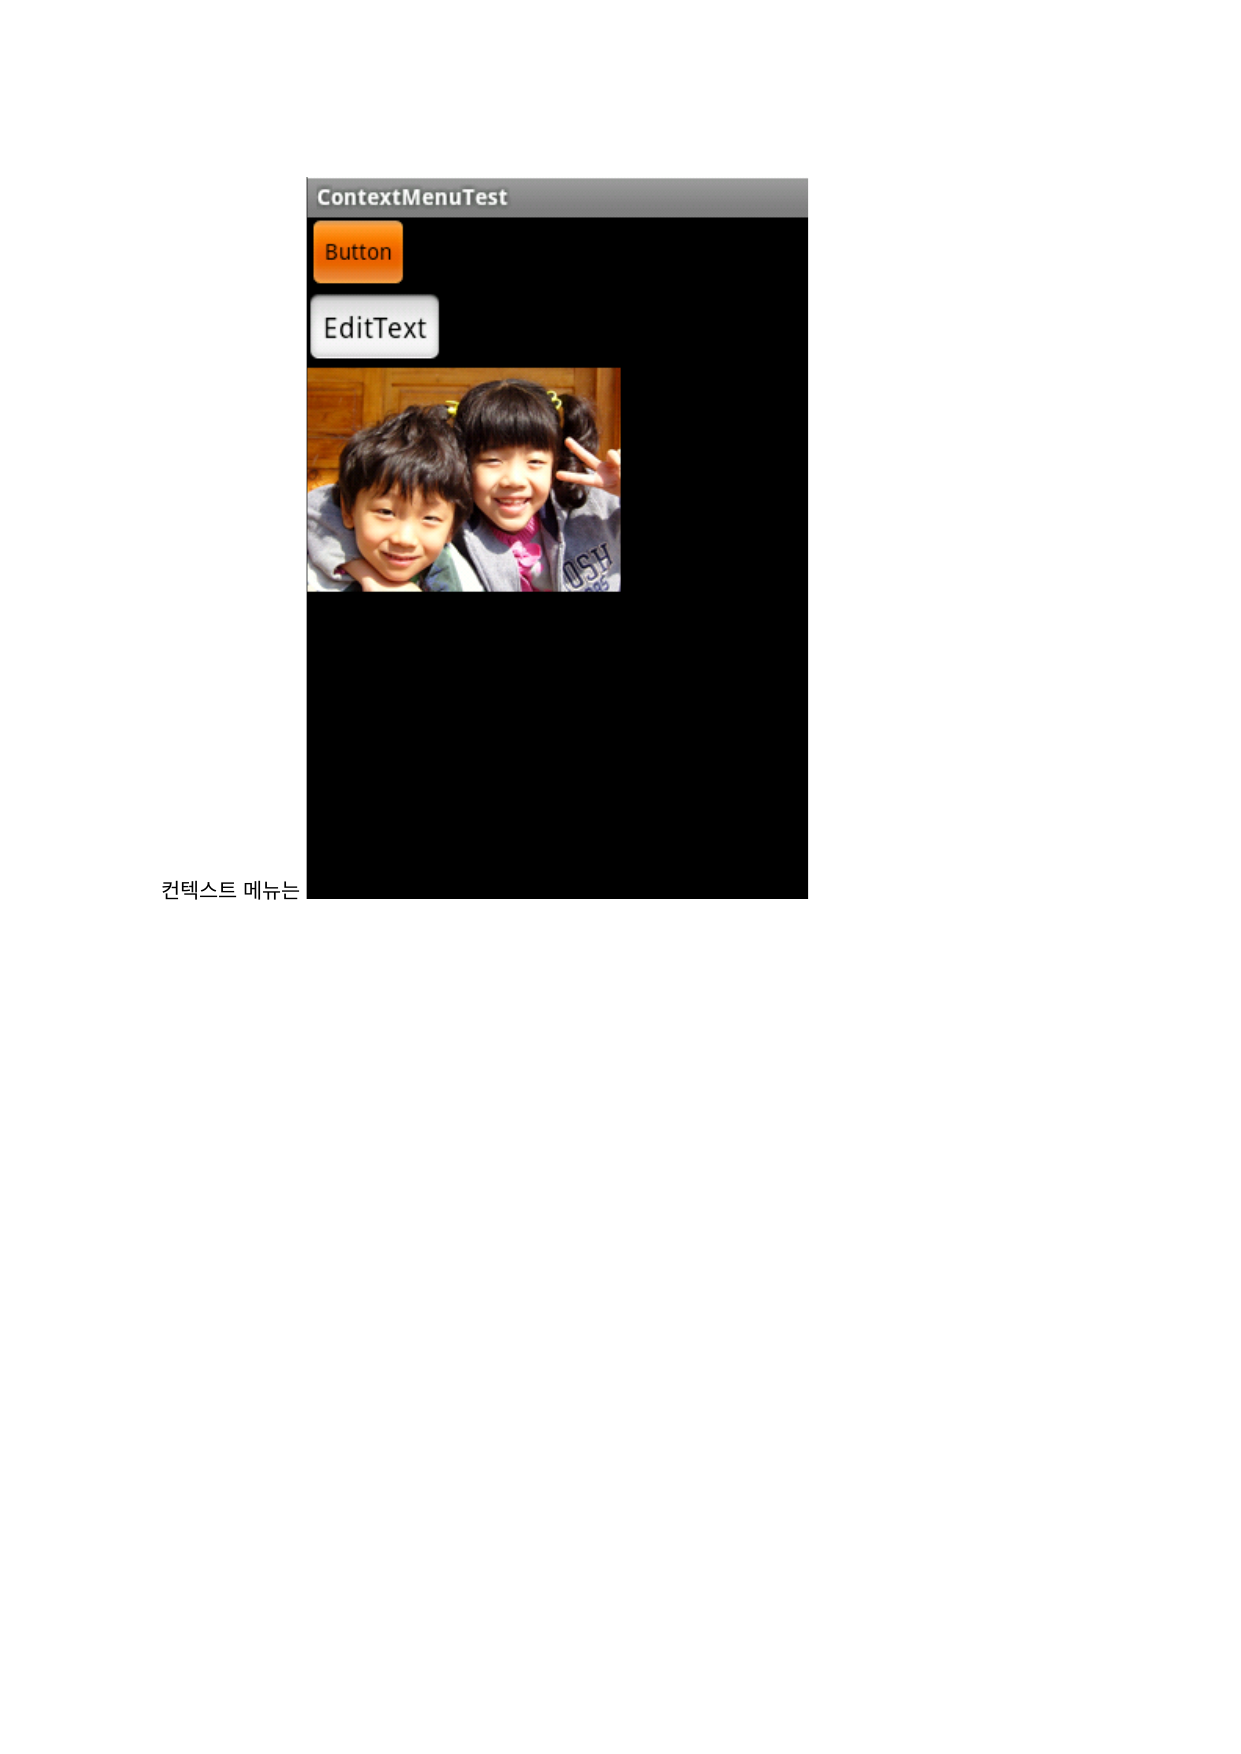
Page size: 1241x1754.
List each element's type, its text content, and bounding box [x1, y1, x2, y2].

picture [306, 177, 809, 899]
